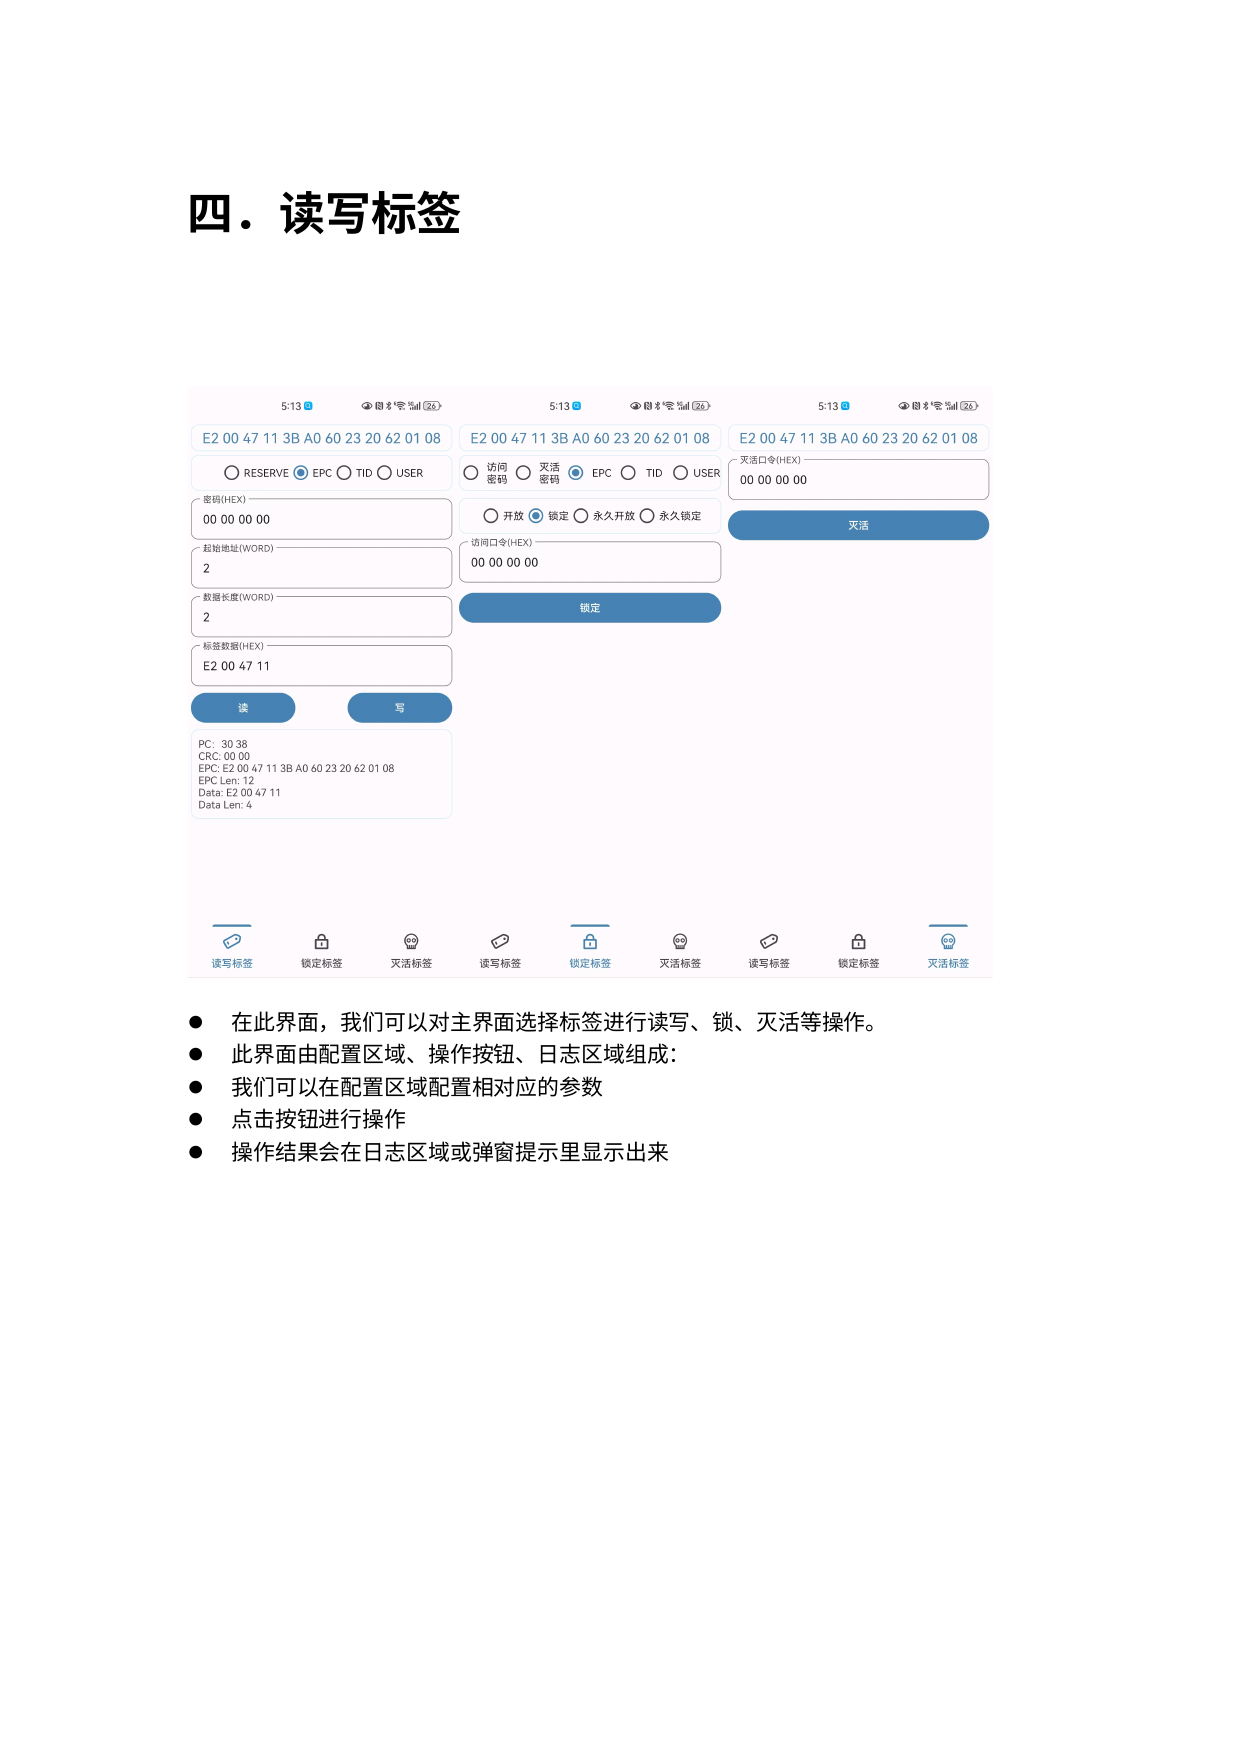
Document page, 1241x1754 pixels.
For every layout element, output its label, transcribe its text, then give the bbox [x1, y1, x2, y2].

list 操作结果会在日志区域或弹窗提示里显示出来 [187, 1134, 1053, 1167]
list 此界面由配置区域、操作按钮、日志区域组成： [187, 1037, 1053, 1069]
subtitle 四．读写标签 [187, 162, 1053, 259]
list 我们可以在配置区域配置相对应的参数 [187, 1069, 1053, 1102]
list 在此界面，我们可以对主界面选择标签进行读写、锁、灭活等操作。 [187, 1004, 1053, 1037]
picture [187, 386, 993, 978]
list 点击按钮进行操作 [187, 1102, 1053, 1134]
